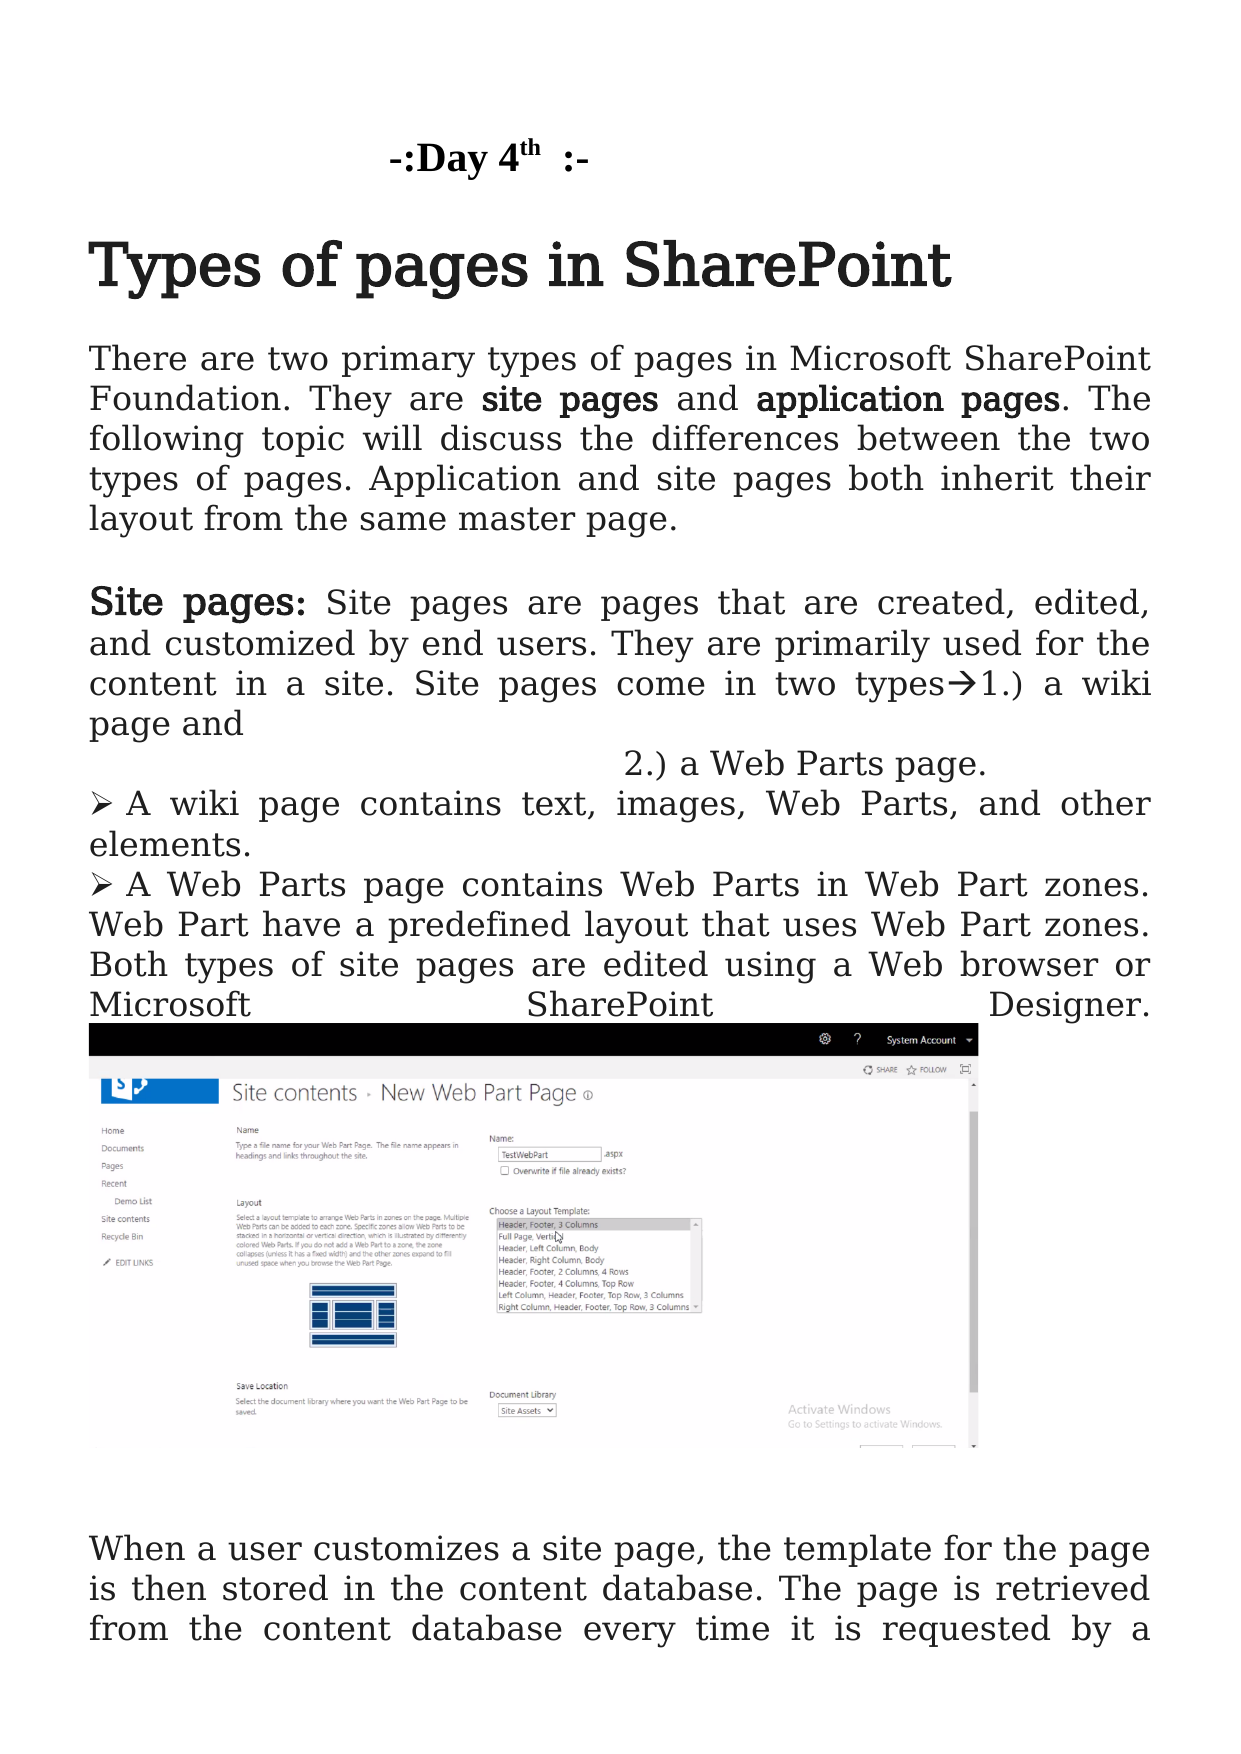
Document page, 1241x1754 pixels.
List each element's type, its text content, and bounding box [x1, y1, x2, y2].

subtitle There are two primary types of pages in Microsoft SharePoint Foundation. They are site pages and application pages. The following topic will discuss the differences between the two types of pages. Application and site pages both inherit their layout from the same master page. [89, 337, 1152, 537]
subtitle Site pages: Site pages are pages that are created, edited, and customized by end users. They are primarily used for the content in a site. Site pages come in two types1.) a wiki page and [89, 577, 1152, 742]
subtitle A wiki page contains text, images, Web Parts, and other elements. [89, 782, 1152, 863]
picture [88, 1023, 979, 1448]
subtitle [89, 1527, 1152, 1647]
text -:Day 4th :- [389, 132, 1211, 180]
subtitle 2.) a Web Parts page. [539, 742, 1152, 782]
subtitle Types of pages in SharePoint [89, 227, 1152, 297]
